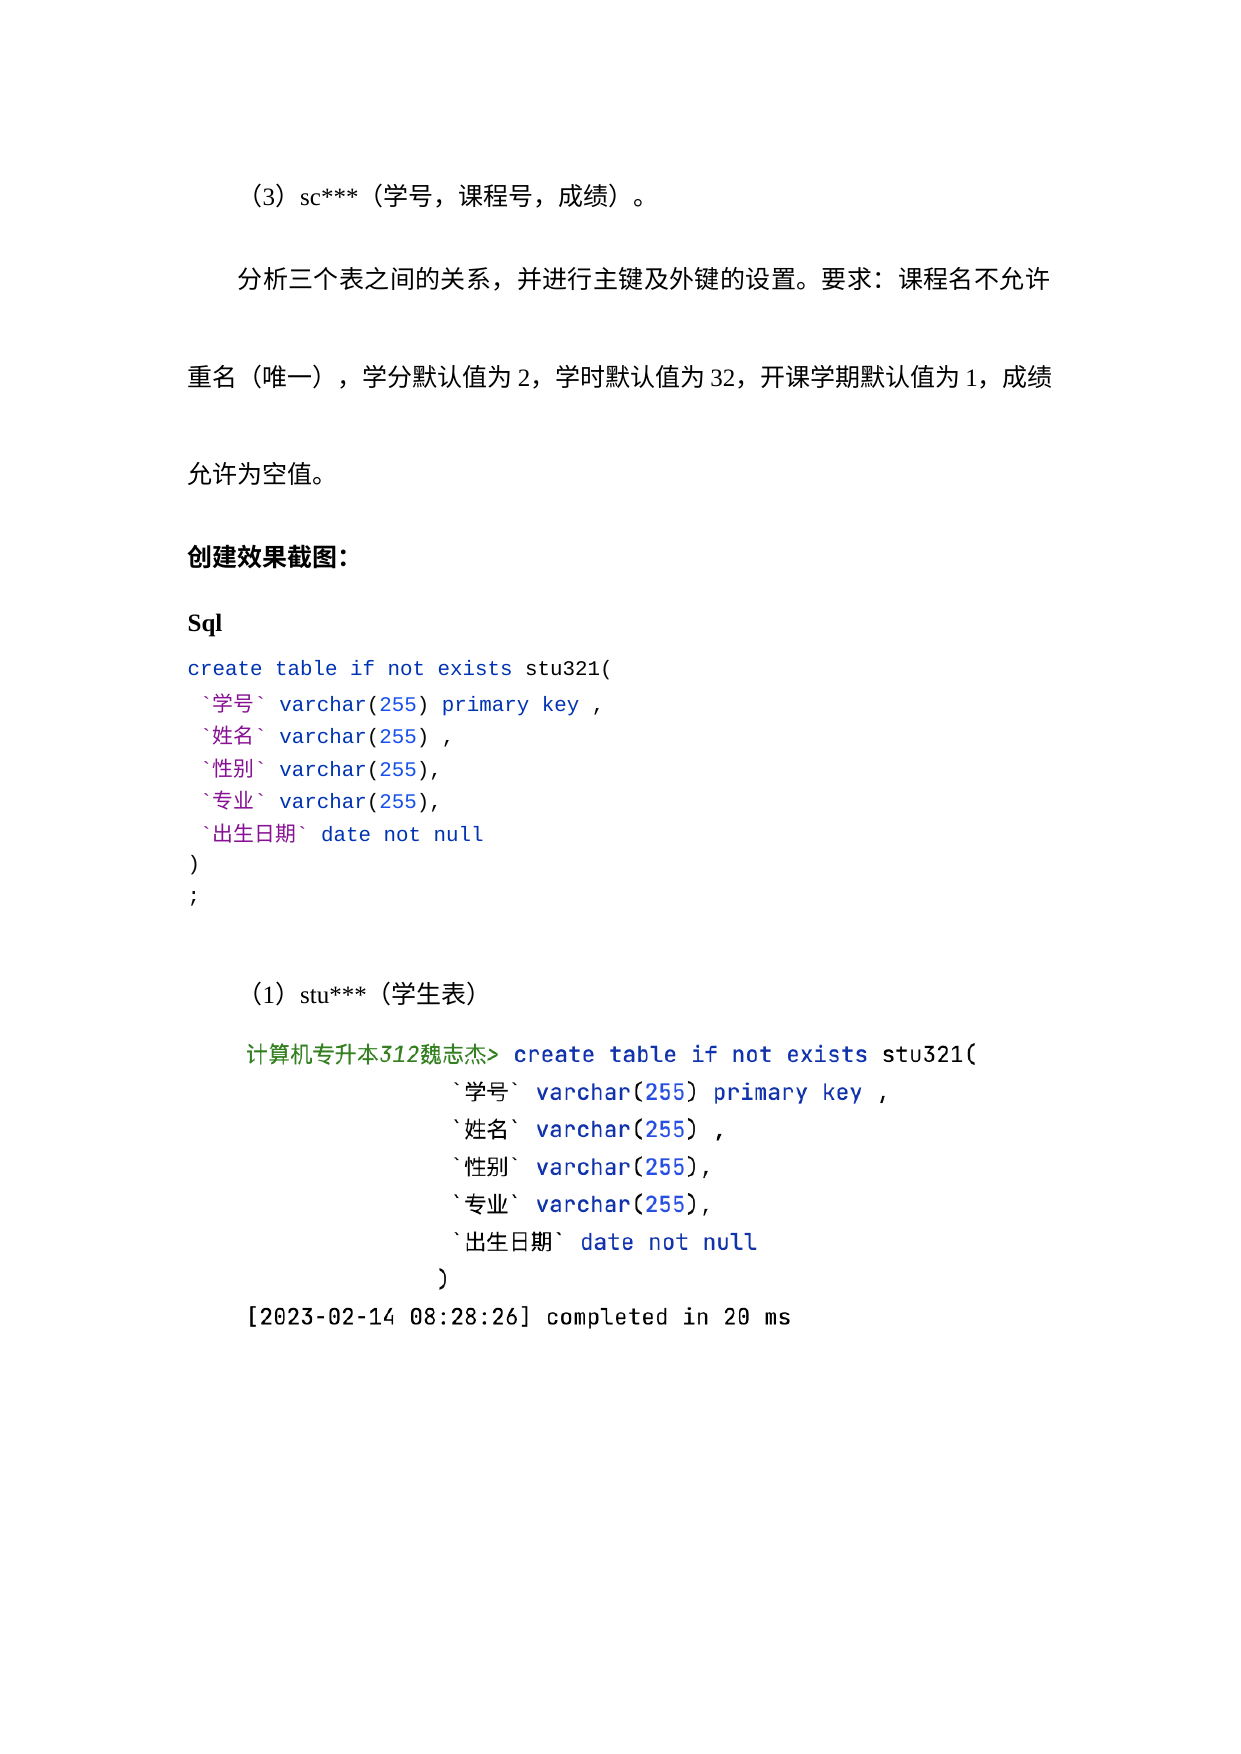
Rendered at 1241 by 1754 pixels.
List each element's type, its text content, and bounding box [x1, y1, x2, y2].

text 分析三个表之间的关系，并进行主键及外键的设置。要求：课程名不允许重名（唯一），学分默认值为2，学时默认值为32，开课学期默认值为1，成绩允许为空值。 [187, 245, 1053, 505]
text 创建效果截图： [187, 523, 1053, 588]
text Sql [187, 606, 1053, 639]
text create table if not exists stu321( `学号` varchar(255) primary key , `姓名` varchar(255) , `性别` varchar(255), `专业` varchar(255), `出生日期` date not null ) ; [187, 653, 1053, 913]
text （1）stu***（学生表） [187, 960, 1053, 1025]
picture [237, 1043, 1103, 1394]
text （3）sc***（学号，课程号，成绩）。 [187, 162, 1053, 227]
